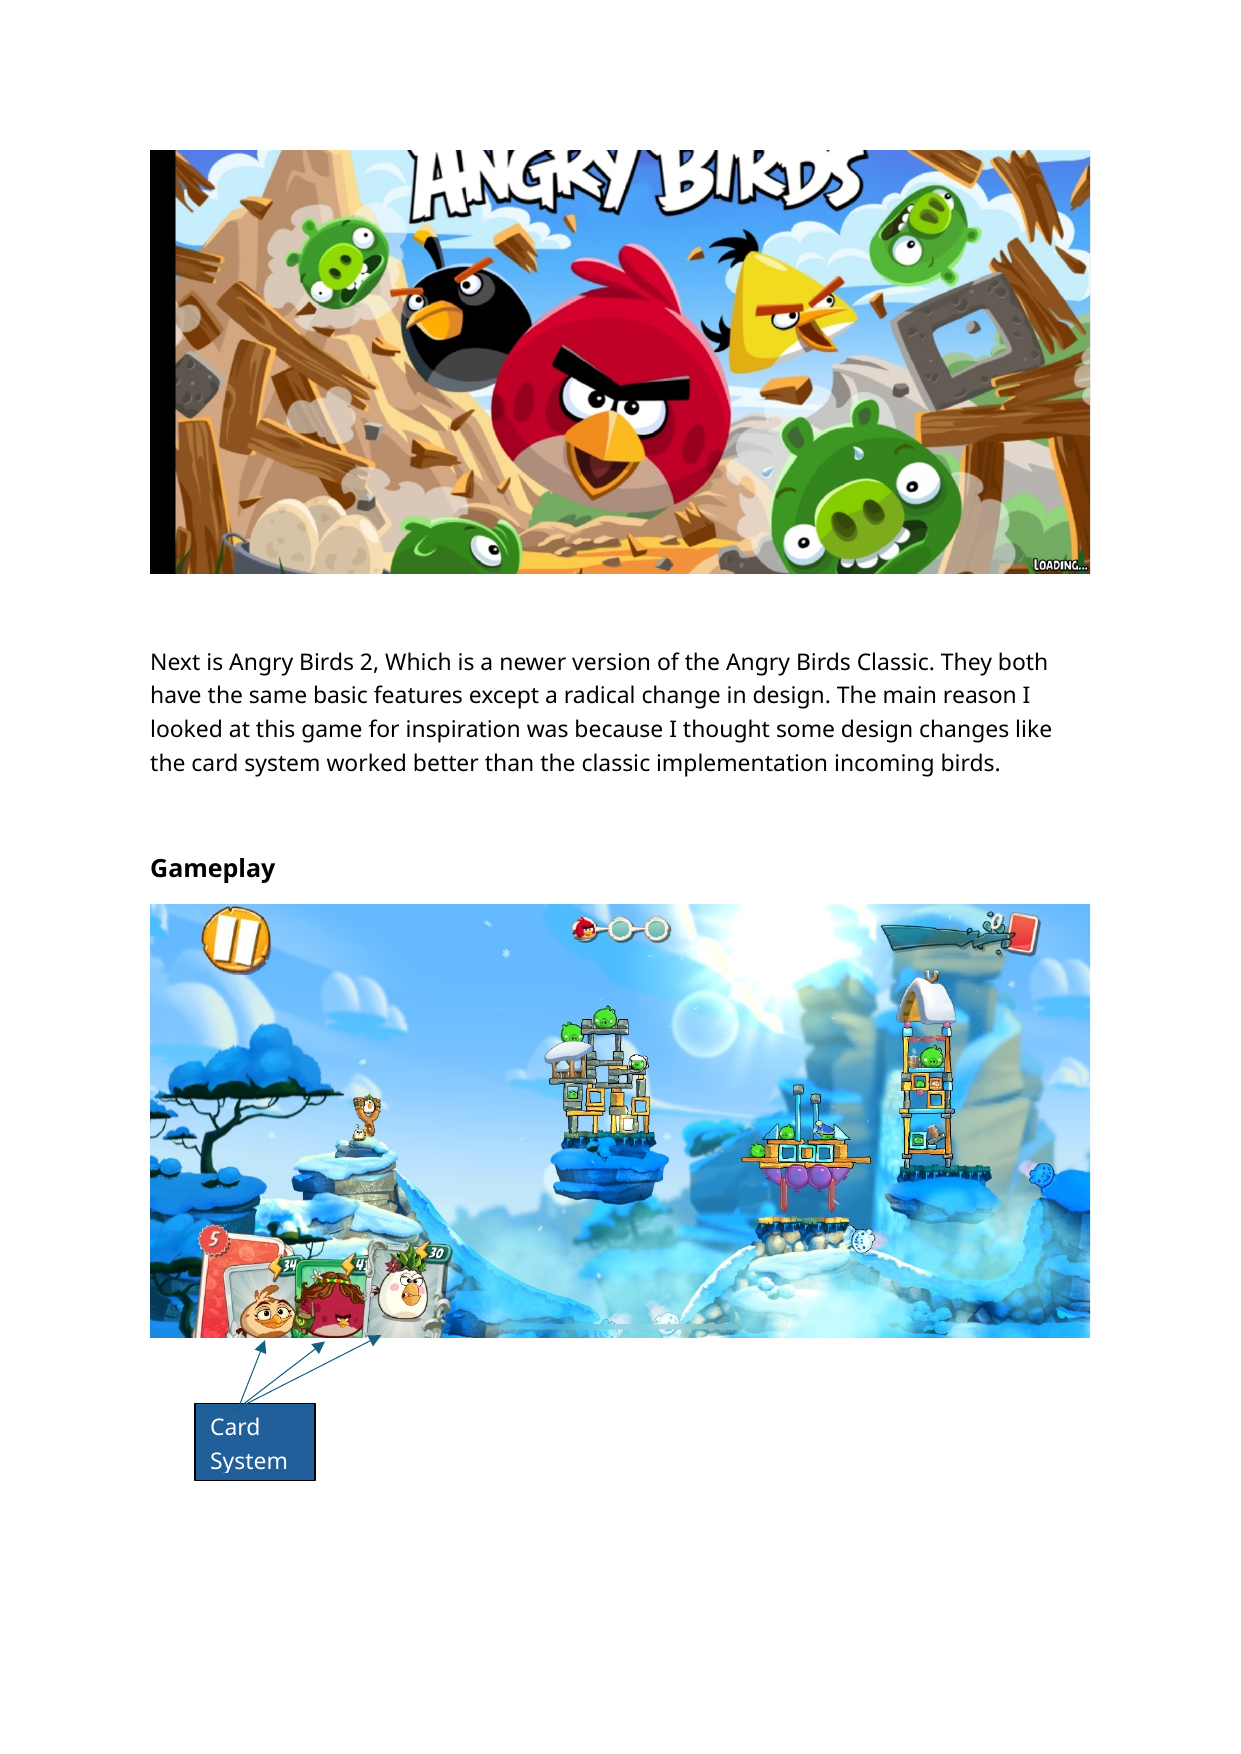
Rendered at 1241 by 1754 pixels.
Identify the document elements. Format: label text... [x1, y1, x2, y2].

picture [150, 904, 1091, 1338]
picture [159, 1285, 167, 1290]
text Next is Angry Birds 2, Which is a newer version of the Angry Birds Classic. They both have the same basic features except a radical change in design. The main reason I looked at this game for inspiration was because I thought some design changes like the card system worked better than the classic implementation incoming birds. [150, 646, 1090, 778]
text Gameplay [150, 851, 1090, 885]
picture [150, 150, 1091, 574]
